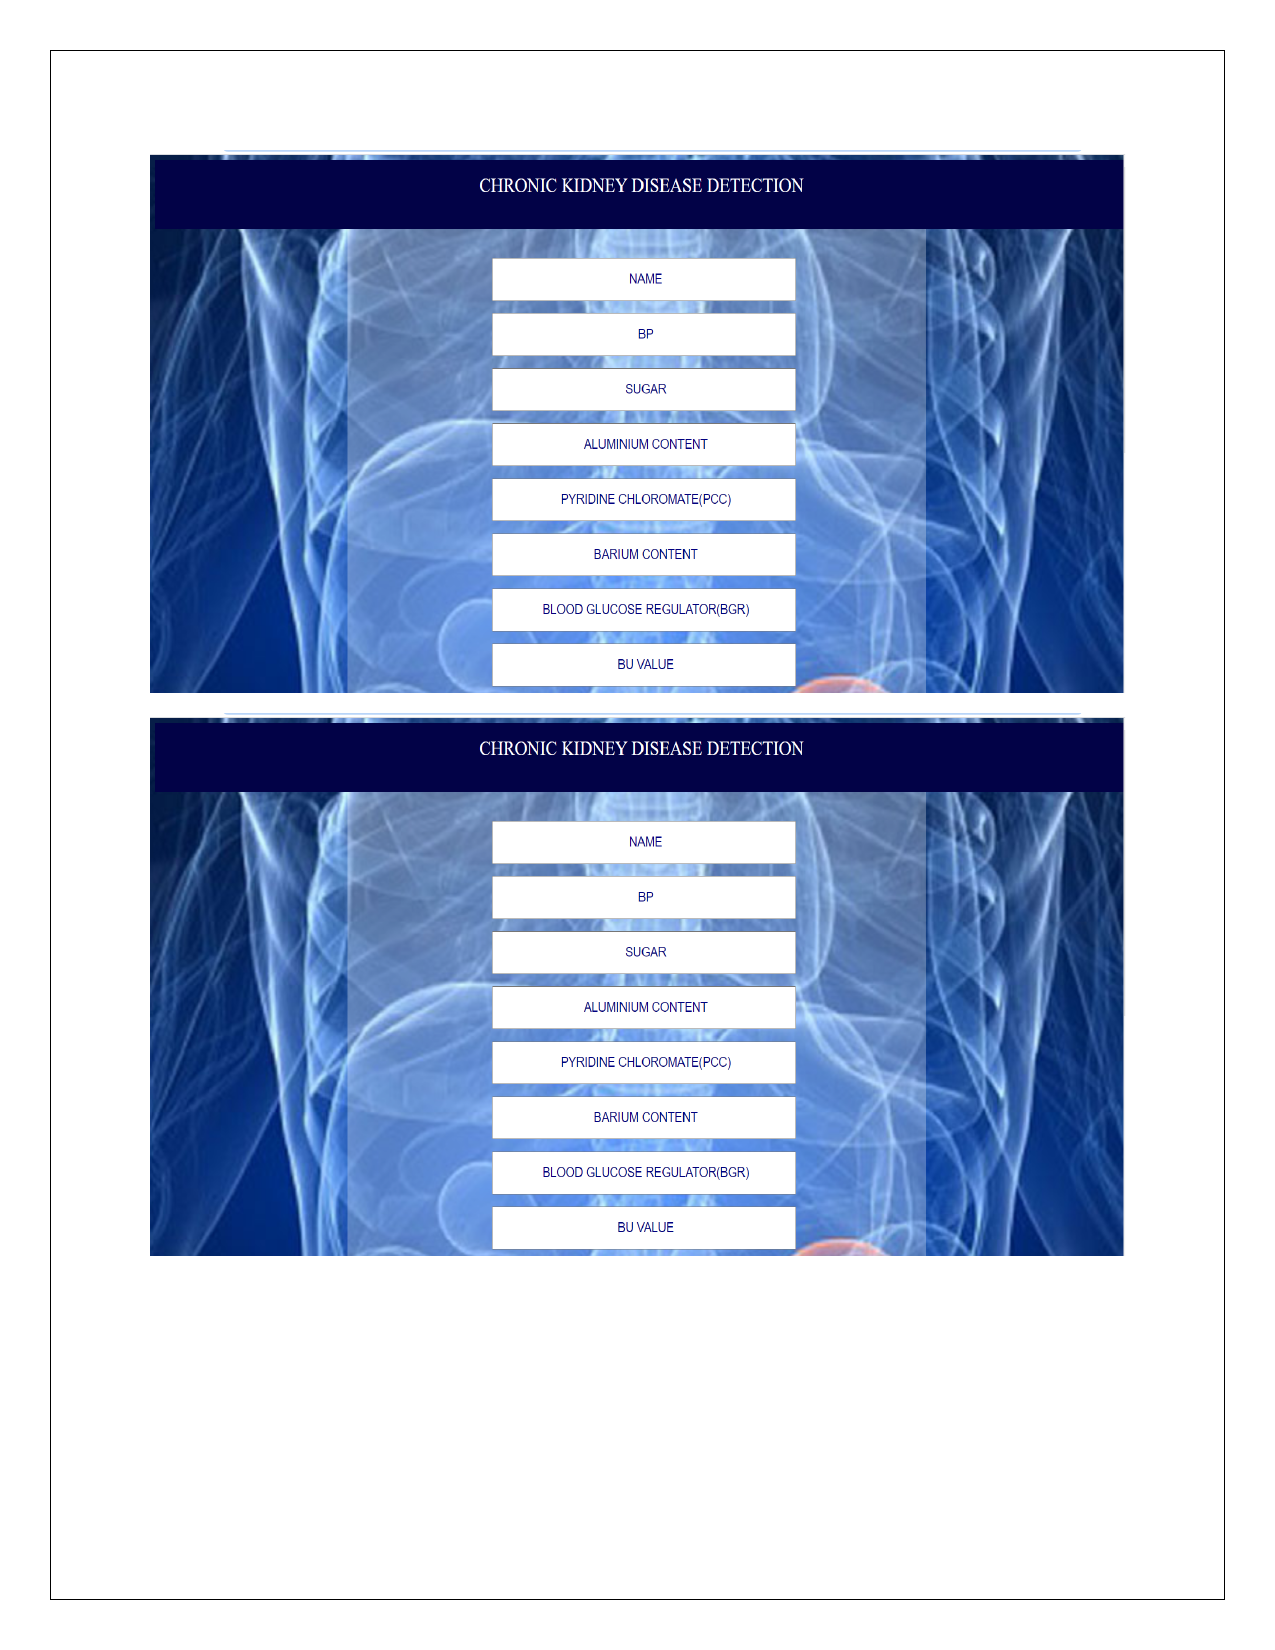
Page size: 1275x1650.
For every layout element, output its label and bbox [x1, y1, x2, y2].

picture [150, 150, 1125, 693]
picture [150, 713, 1125, 1256]
